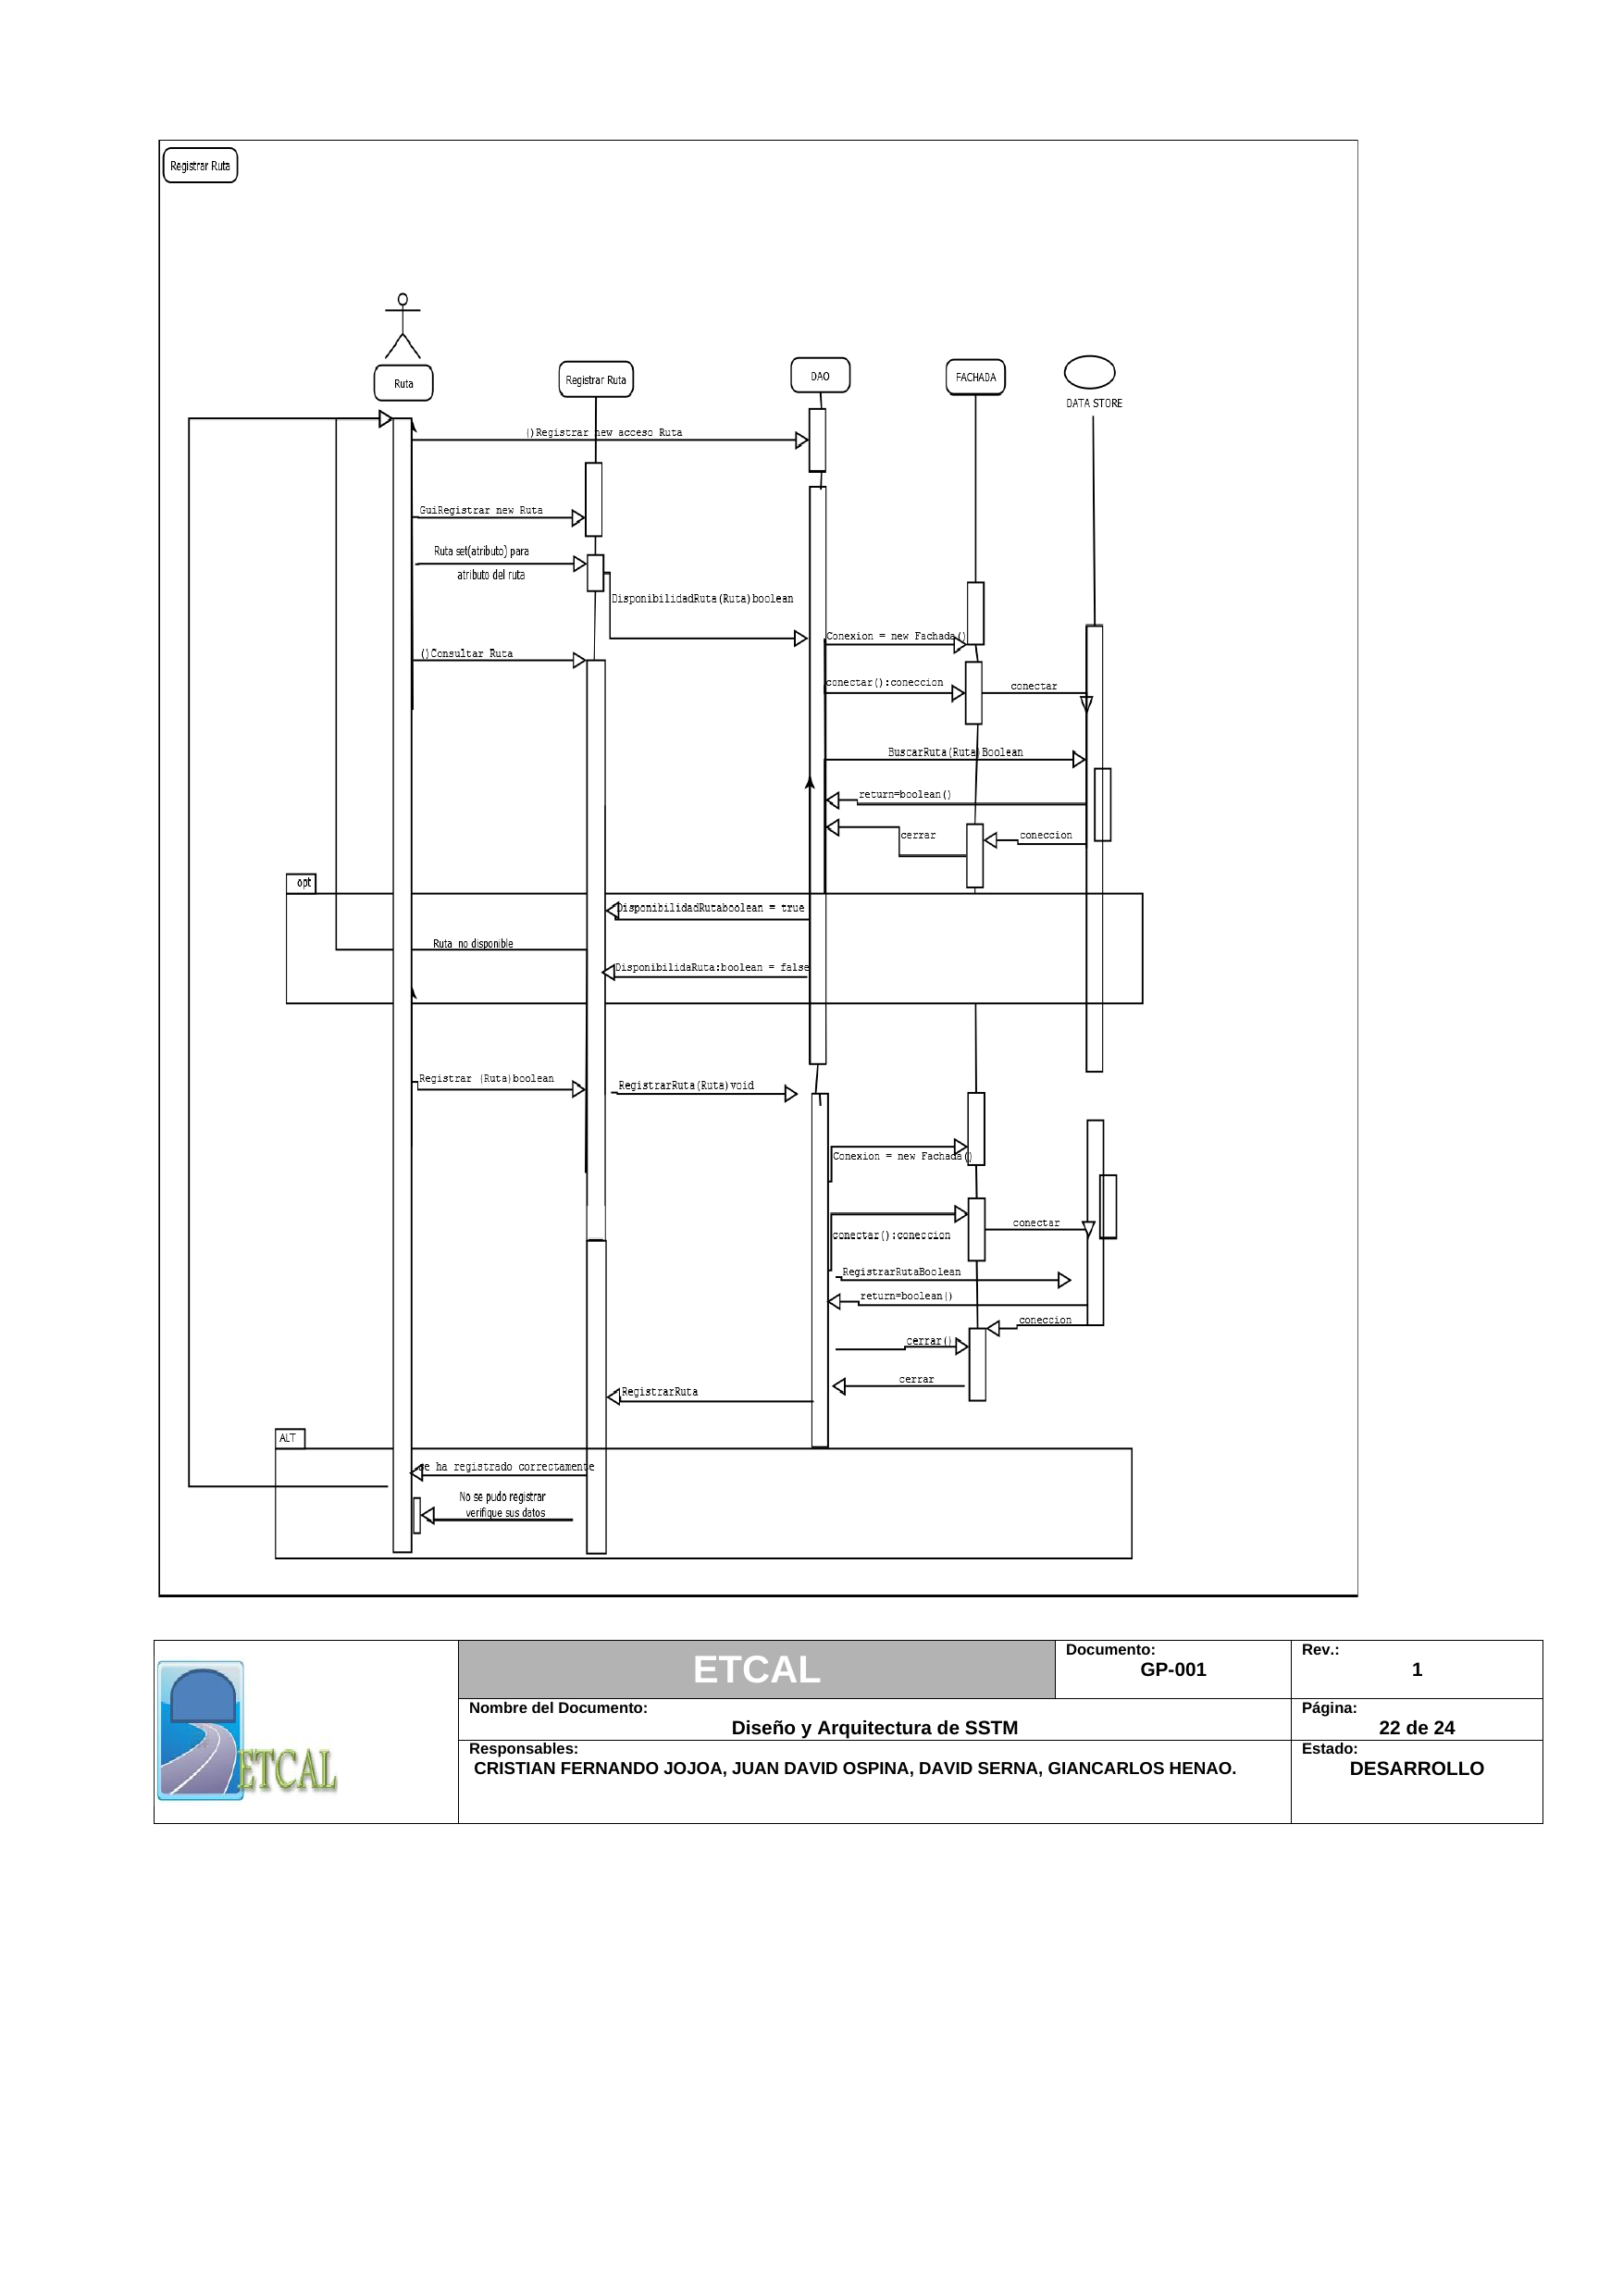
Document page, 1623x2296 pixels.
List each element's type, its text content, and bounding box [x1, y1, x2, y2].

table_cell Nombre del Documento: Diseño y Arquitectura de SSTM [459, 1699, 1291, 1740]
table_cell Responsables: CRISTIAN FERNANDO JOJOA, JUAN DAVID OSPINA, DAVID SERNA, GIANCARLOS HENAO. 0838871 LEIDY JOHANNA CORTES ARBOLEDA [459, 1741, 1291, 1823]
table_header Documento: GP-001 [1056, 1641, 1291, 1698]
table_header [155, 1641, 458, 1823]
table_header Rev.: 1 [1292, 1641, 1542, 1698]
table_cell Estado: DESARROLLO [1292, 1741, 1542, 1823]
picture [154, 1656, 339, 1806]
picture [158, 140, 1358, 1597]
table_cell Página: 22 de 24 [1292, 1699, 1542, 1740]
table_header ETCAL [459, 1641, 1055, 1698]
